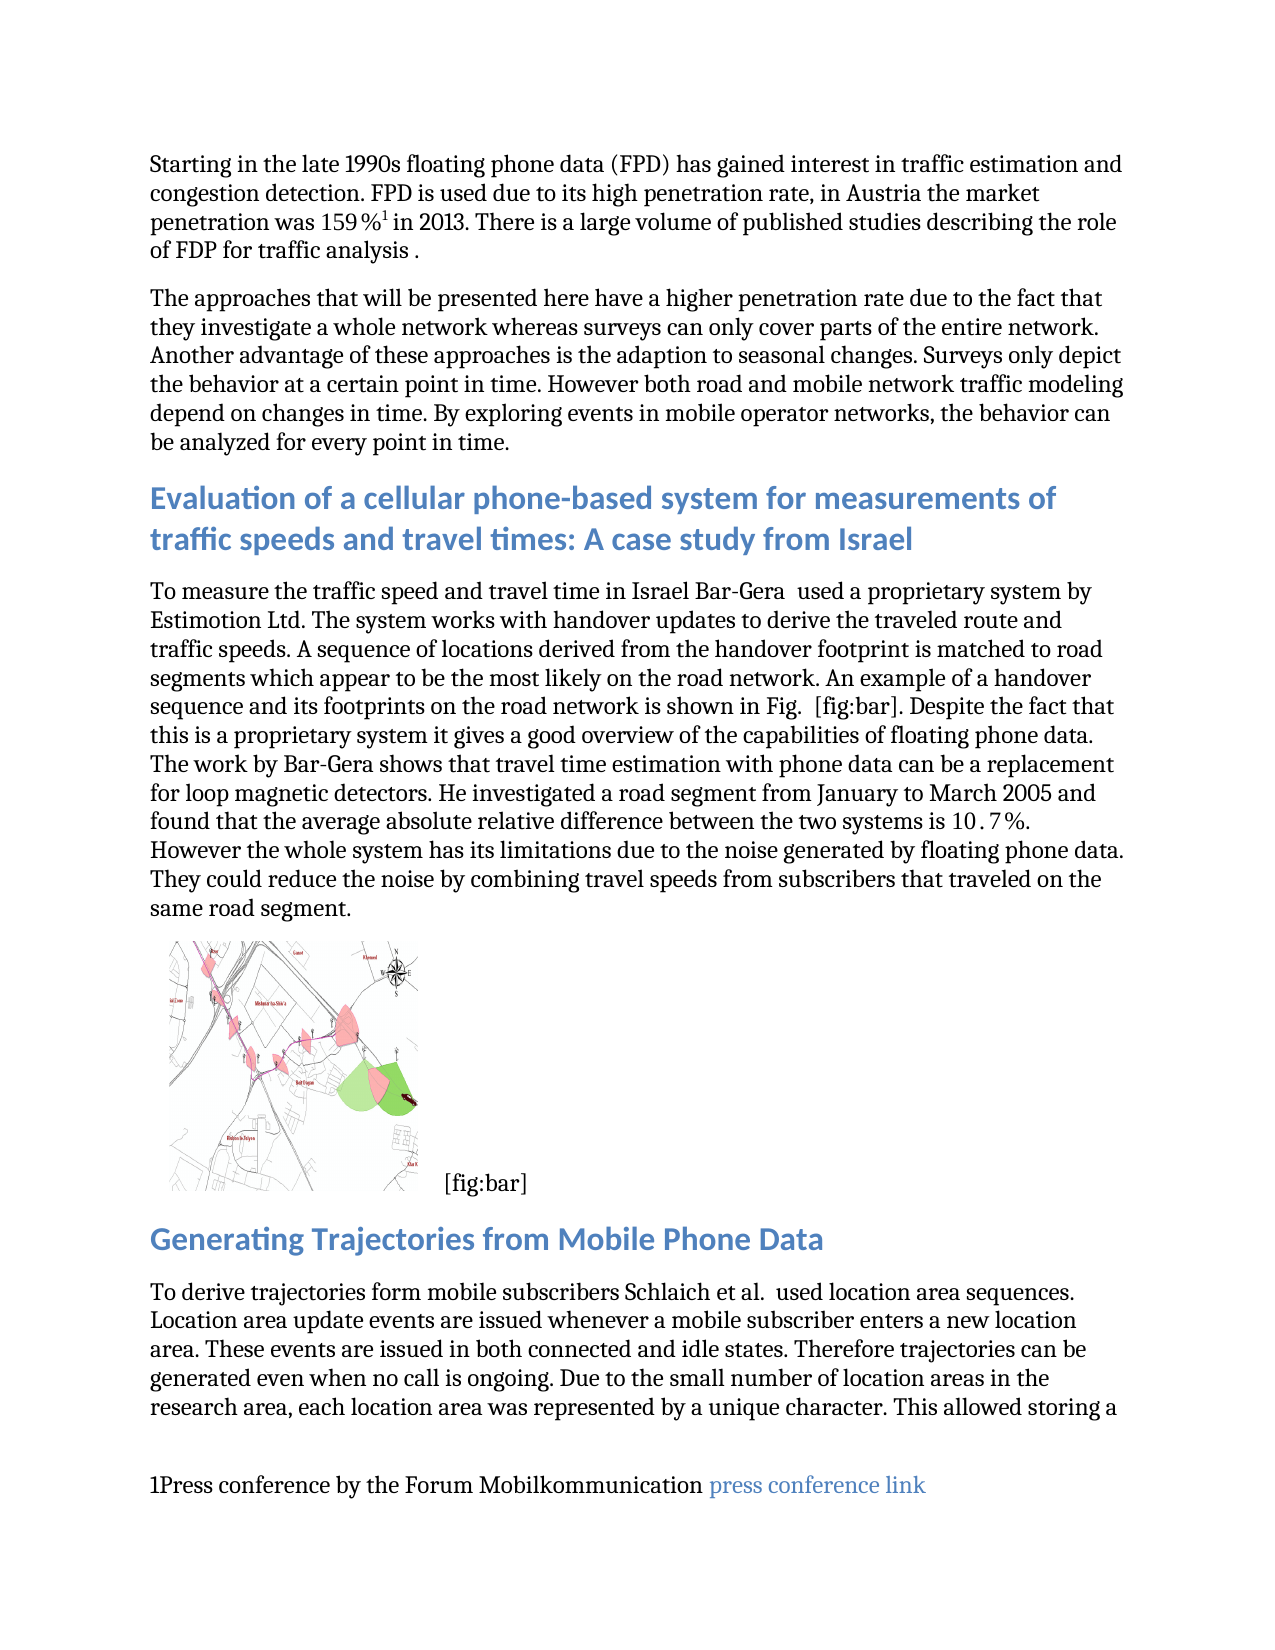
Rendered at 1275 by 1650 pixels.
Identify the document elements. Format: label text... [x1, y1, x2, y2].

text The approaches that will be presented here have a higher penetration rate due to the fact that they investigate a whole network whereas surveys can only cover parts of the entire network. Another advantage of these approaches is the adaption to seasonal changes. Surveys only depict the behavior at a certain point in time. However both road and mobile network traffic modeling depend on changes in time. By exploring events in mobile operator networks, the behavior can be analyzed for every point in time. [150, 284, 1125, 456]
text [150, 1278, 1125, 1421]
text Starting in the late 1990s floating phone data (FPD) has gained interest in traffic estimation and congestion detection. FPD is used due to its high penetration rate, in Austria the market penetration was in 2013. There is a large volume of published studies describing the role of FDP for traffic analysis . [150, 150, 1125, 265]
subtitle Generating Trajectories from Mobile Phone Data [150, 1218, 1125, 1259]
text To measure the traffic speed and travel time in Israel Bar-Gera used a proprietary system by Estimotion Ltd. The system works with handover updates to derive the traveled route and traffic speeds. A sequence of locations derived from the handover footprint is matched to road segments which appear to be the most likely on the road network. An example of a handover sequence and its footprints on the road network is shown in Fig. [fig:bar]. Despite the fact that this is a proprietary system it gives a good overview of the capabilities of floating phone data. The work by Bar-Gera shows that travel time estimation with phone data can be a replacement for loop magnetic detectors. He investigated a road segment from January to March 2005 and found that the average absolute relative difference between the two systems is . However the whole system has its limitations due to the noise generated by floating phone data. They could reduce the noise by combining travel speeds from subscribers that traveled on the same road segment. [150, 577, 1125, 922]
text [fig:bar] [150, 941, 1125, 1197]
subtitle Evaluation of a cellular phone-based system for measurements of traffic speeds and travel times: A case study from Israel [150, 477, 1125, 558]
